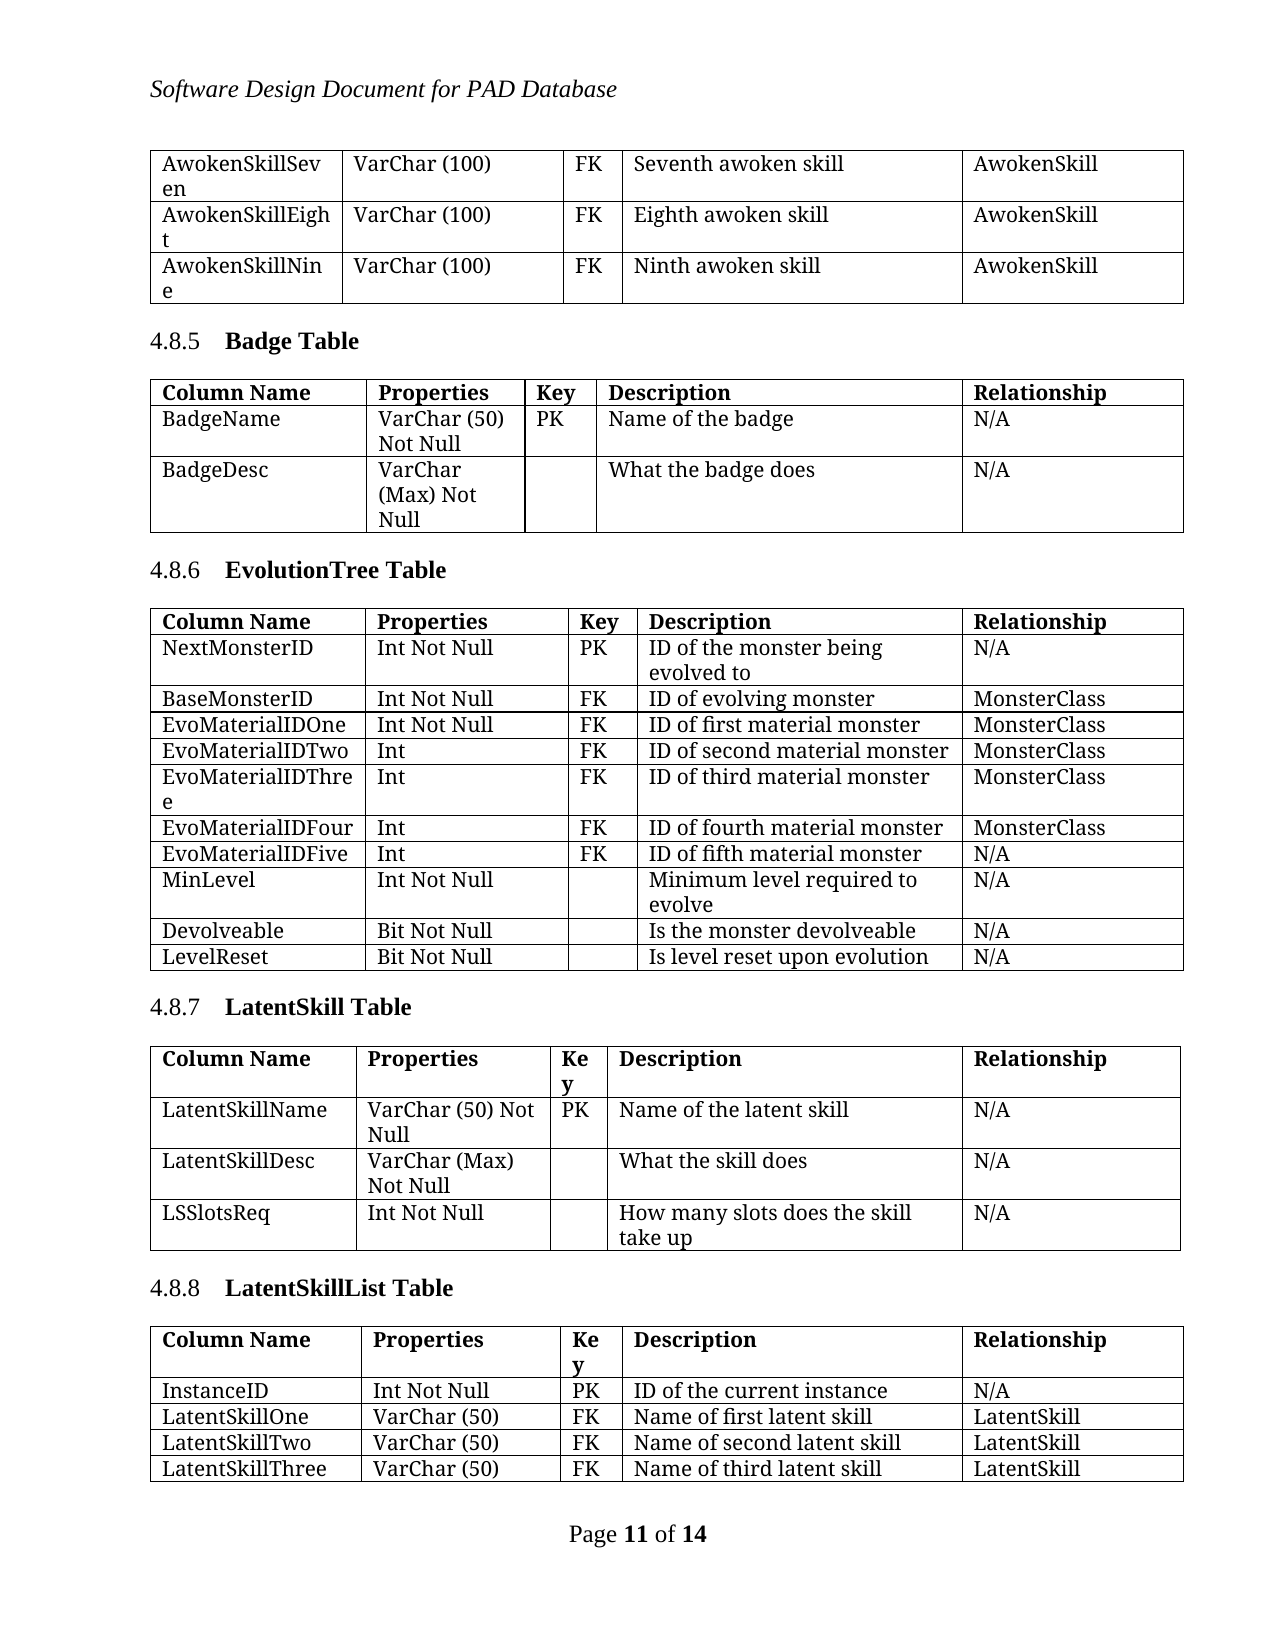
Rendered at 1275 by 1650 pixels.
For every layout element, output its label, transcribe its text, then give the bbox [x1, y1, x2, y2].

table_header Column Name [151, 1327, 361, 1377]
table_cell Bit Not Null [366, 919, 568, 944]
table_header Relationship [963, 380, 1183, 405]
table_cell N/A [963, 406, 1183, 456]
table_cell [569, 945, 637, 970]
table_cell ID of the current instance [623, 1378, 962, 1403]
table_cell LatentSkillOne [151, 1404, 361, 1429]
table_cell FK [569, 713, 637, 737]
table_cell FK [569, 739, 637, 763]
table_cell FK [564, 202, 622, 252]
table_cell AwokenSkillNine [151, 253, 342, 303]
table_cell Int [366, 765, 568, 814]
table_cell MonsterClass [963, 816, 1183, 841]
table_header Column Name [151, 1047, 356, 1097]
table_cell N/A [963, 1098, 1180, 1148]
table_cell Minimum level required to evolve [638, 868, 962, 918]
subtitle Badge Table [150, 329, 1125, 354]
table_cell LatentSkillThree [151, 1456, 361, 1481]
table_header Relationship [963, 1047, 1180, 1097]
table_cell Is the monster devolveable [638, 919, 962, 944]
table_cell LatentSkill [963, 1404, 1183, 1429]
table_cell [569, 868, 637, 918]
table_cell Int [366, 739, 568, 763]
table_cell Int Not Null [366, 868, 568, 918]
table_cell FK [564, 253, 622, 303]
table_cell AwokenSkill [963, 202, 1183, 252]
table_cell VarChar (50) Not Null [357, 1098, 550, 1148]
table_cell LatentSkillName [151, 1098, 356, 1148]
table_cell What the skill does [608, 1149, 962, 1199]
table_cell Eighth awoken skill [623, 202, 962, 252]
table_cell BadgeName [151, 406, 366, 456]
table_cell MonsterClass [963, 686, 1183, 711]
table_header Relationship [963, 609, 1183, 634]
table_cell EvoMaterialIDFour [151, 816, 365, 841]
table_cell Is level reset upon evolution [638, 945, 962, 970]
table_header Properties [362, 1327, 560, 1377]
table_cell MonsterClass [963, 765, 1183, 814]
table_cell BadgeDesc [151, 457, 366, 532]
table_header Description [608, 1047, 962, 1097]
table_header Properties [366, 609, 568, 634]
table_cell How many slots does the skill take up [608, 1200, 962, 1250]
table_cell PK [526, 406, 596, 456]
subtitle LatentSkillList Table [150, 1276, 1125, 1301]
table_cell Name of first latent skill [623, 1404, 962, 1429]
table_cell Bit Not Null [366, 945, 568, 970]
table_header Properties [367, 380, 524, 405]
table_cell Int Not Null [357, 1200, 550, 1250]
table_cell ID of evolving monster [638, 686, 962, 711]
subtitle LatentSkill Table [150, 996, 1125, 1021]
table_cell Int Not Null [366, 635, 568, 685]
table_cell VarChar (50) [362, 1404, 560, 1429]
table_cell N/A [963, 1149, 1180, 1199]
table_cell FK [561, 1456, 622, 1481]
table_header Relationship [963, 1327, 1183, 1377]
table_cell PK [551, 1098, 607, 1148]
table_cell N/A [963, 1378, 1183, 1403]
table_cell Name of the latent skill [608, 1098, 962, 1148]
table_cell Int Not Null [362, 1378, 560, 1403]
table_cell N/A [963, 1200, 1180, 1250]
table_header Description [597, 380, 962, 405]
table_cell Ninth awoken skill [623, 253, 962, 303]
table_cell Devolveable [151, 919, 365, 944]
table_cell FK [561, 1404, 622, 1429]
table_cell FK [564, 151, 622, 201]
table_cell Seventh awoken skill [623, 151, 962, 201]
table_cell N/A [963, 635, 1183, 685]
table_cell N/A [963, 842, 1183, 867]
table_cell VarChar (50) [362, 1456, 560, 1481]
table_cell ID of the monster being evolved to [638, 635, 962, 685]
table_cell VarChar (50) Not Null [367, 406, 524, 456]
table_cell What the badge does [597, 457, 962, 532]
table_cell [551, 1149, 607, 1199]
table_cell AwokenSkillSeven [151, 151, 342, 201]
table_cell EvoMaterialIDOne [151, 713, 365, 737]
table_cell ID of fifth material monster [638, 842, 962, 867]
table_cell AwokenSkill [963, 151, 1183, 201]
subtitle EvolutionTree Table [150, 558, 1125, 583]
table_cell VarChar (50) [362, 1430, 560, 1455]
table_cell Int Not Null [366, 686, 568, 711]
table_cell N/A [963, 457, 1183, 532]
table_cell Name of the badge [597, 406, 962, 456]
table_cell AwokenSkillEight [151, 202, 342, 252]
table_cell BaseMonsterID [151, 686, 365, 711]
table_cell ID of second material monster [638, 739, 962, 763]
table_cell VarChar (100) [343, 202, 563, 252]
table_header Properties [357, 1047, 550, 1097]
table_cell LatentSkill [963, 1456, 1183, 1481]
table_cell Int [366, 842, 568, 867]
table_cell FK [569, 816, 637, 841]
table_cell PK [561, 1378, 622, 1403]
table_header Column Name [151, 380, 366, 405]
table_cell MonsterClass [963, 739, 1183, 763]
table_cell ID of first material monster [638, 713, 962, 737]
table_cell Int Not Null [366, 713, 568, 737]
table_cell FK [561, 1430, 622, 1455]
table_cell LatentSkill [963, 1430, 1183, 1455]
table_cell NextMonsterID [151, 635, 365, 685]
table_cell LevelReset [151, 945, 365, 970]
table_cell [569, 919, 637, 944]
table_header Description [638, 609, 962, 634]
table_cell VarChar (Max) Not Null [367, 457, 524, 532]
table_cell Name of third latent skill [623, 1456, 962, 1481]
table_cell [526, 457, 596, 532]
table_cell MinLevel [151, 868, 365, 918]
table_cell AwokenSkill [963, 253, 1183, 303]
table_header Key [561, 1327, 622, 1377]
table_cell ID of third material monster [638, 765, 962, 814]
table_cell VarChar (100) [343, 253, 563, 303]
table_cell PK [569, 635, 637, 685]
table_cell N/A [963, 945, 1183, 970]
table_cell MonsterClass [963, 713, 1183, 737]
table_cell FK [569, 686, 637, 711]
table_cell ID of fourth material monster [638, 816, 962, 841]
table_cell EvoMaterialIDTwo [151, 739, 365, 763]
table_cell N/A [963, 868, 1183, 918]
table_cell N/A [963, 919, 1183, 944]
table_cell VarChar (100) [343, 151, 563, 201]
table_cell Int [366, 816, 568, 841]
table_cell LSSlotsReq [151, 1200, 356, 1250]
table_cell LatentSkillDesc [151, 1149, 356, 1199]
table_cell InstanceID [151, 1378, 361, 1403]
table_cell [551, 1200, 607, 1250]
table_cell EvoMaterialIDFive [151, 842, 365, 867]
table_header Key [569, 609, 637, 634]
table_cell Name of second latent skill [623, 1430, 962, 1455]
table_header Key [526, 380, 596, 405]
table_cell VarChar (Max) Not Null [357, 1149, 550, 1199]
table_cell LatentSkillTwo [151, 1430, 361, 1455]
table_header Column Name [151, 609, 365, 634]
table_header Description [623, 1327, 962, 1377]
table_cell EvoMaterialIDThree [151, 765, 365, 814]
table_cell FK [569, 765, 637, 814]
table_cell FK [569, 842, 637, 867]
table_header Key [551, 1047, 607, 1097]
